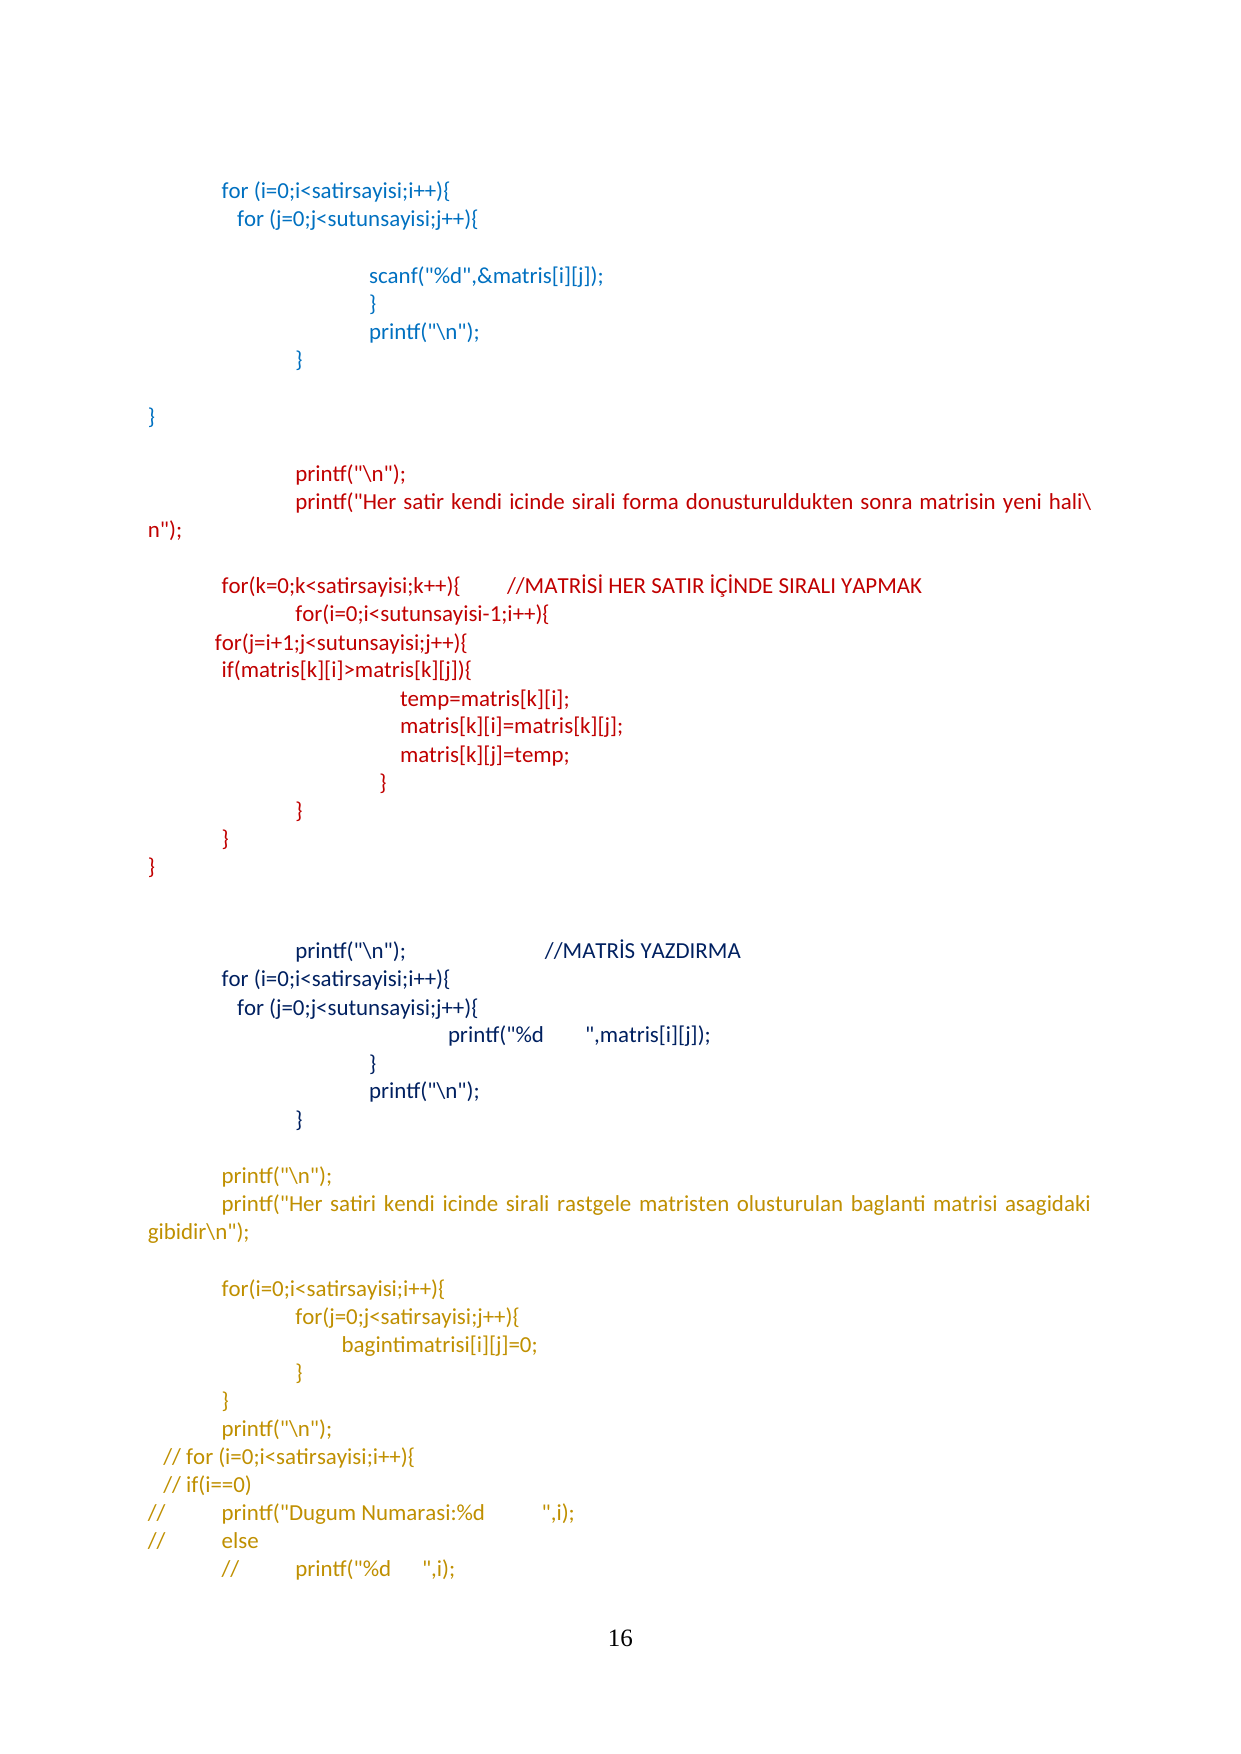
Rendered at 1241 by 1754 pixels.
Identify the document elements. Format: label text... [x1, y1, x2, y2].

text matris[k][i]=matris[k][j]; [148, 712, 1093, 740]
text } [148, 1105, 1093, 1133]
text printf("\n"); [148, 1414, 1093, 1442]
text } [148, 824, 1093, 852]
text } [148, 852, 1093, 880]
text printf("\n"); //MATRİS YAZDIRMA [148, 937, 1093, 964]
text printf("\n"); [148, 1161, 1093, 1189]
text } [148, 1049, 1093, 1077]
text if(matris[k][i]>matris[k][j]){ [148, 656, 1093, 684]
text for (j=0;j<sutunsayisi;j++){ [148, 993, 1093, 1021]
text // if(i==0) [148, 1470, 1093, 1498]
text for(j=0;j<satirsayisi;j++){ [148, 1302, 1093, 1330]
text printf("Her satir kendi icinde sirali forma donusturuldukten sonra matrisin yeni hali\n"); [148, 487, 1093, 543]
text } [148, 345, 1093, 373]
text printf("\n"); [148, 317, 1093, 345]
text printf("Her satiri kendi icinde sirali rastgele matristen olusturulan baglanti matrisi asagidaki gibidir\n"); [148, 1189, 1093, 1246]
text for(j=i+1;j<sutunsayisi;j++){ [148, 628, 1093, 656]
text printf("%d ",matris[i][j]); [148, 1021, 1093, 1049]
text printf("\n"); [148, 1077, 1093, 1105]
text for(k=0;k<satirsayisi;k++){ //MATRİSİ HER SATIR İÇİNDE SIRALI YAPMAK [148, 572, 1093, 599]
text } [148, 1358, 1093, 1386]
text } [148, 402, 1093, 430]
text bagintimatrisi[i][j]=0; [148, 1330, 1093, 1358]
text } [148, 796, 1093, 824]
text } [148, 768, 1093, 796]
text matris[k][j]=temp; [148, 740, 1093, 768]
text // printf("Dugum Numarasi:%d ",i); [148, 1498, 1093, 1526]
text printf("\n"); [148, 459, 1093, 487]
text for (i=0;i<satirsayisi;i++){ [148, 964, 1093, 993]
text // printf("%d ",i); [148, 1554, 1093, 1582]
text temp=matris[k][i]; [148, 684, 1093, 712]
text // for (i=0;i<satirsayisi;i++){ [148, 1442, 1093, 1470]
text for(i=0;i<sutunsayisi-1;i++){ [148, 599, 1093, 628]
text for (j=0;j<sutunsayisi;j++){ [148, 204, 1093, 232]
text for(i=0;i<satirsayisi;i++){ [148, 1274, 1093, 1302]
text for (i=0;i<satirsayisi;i++){ [148, 176, 1093, 204]
text } [148, 1386, 1093, 1414]
text scanf("%d",&matris[i][j]); [148, 261, 1093, 289]
text } [148, 289, 1093, 317]
text // else [148, 1526, 1093, 1554]
